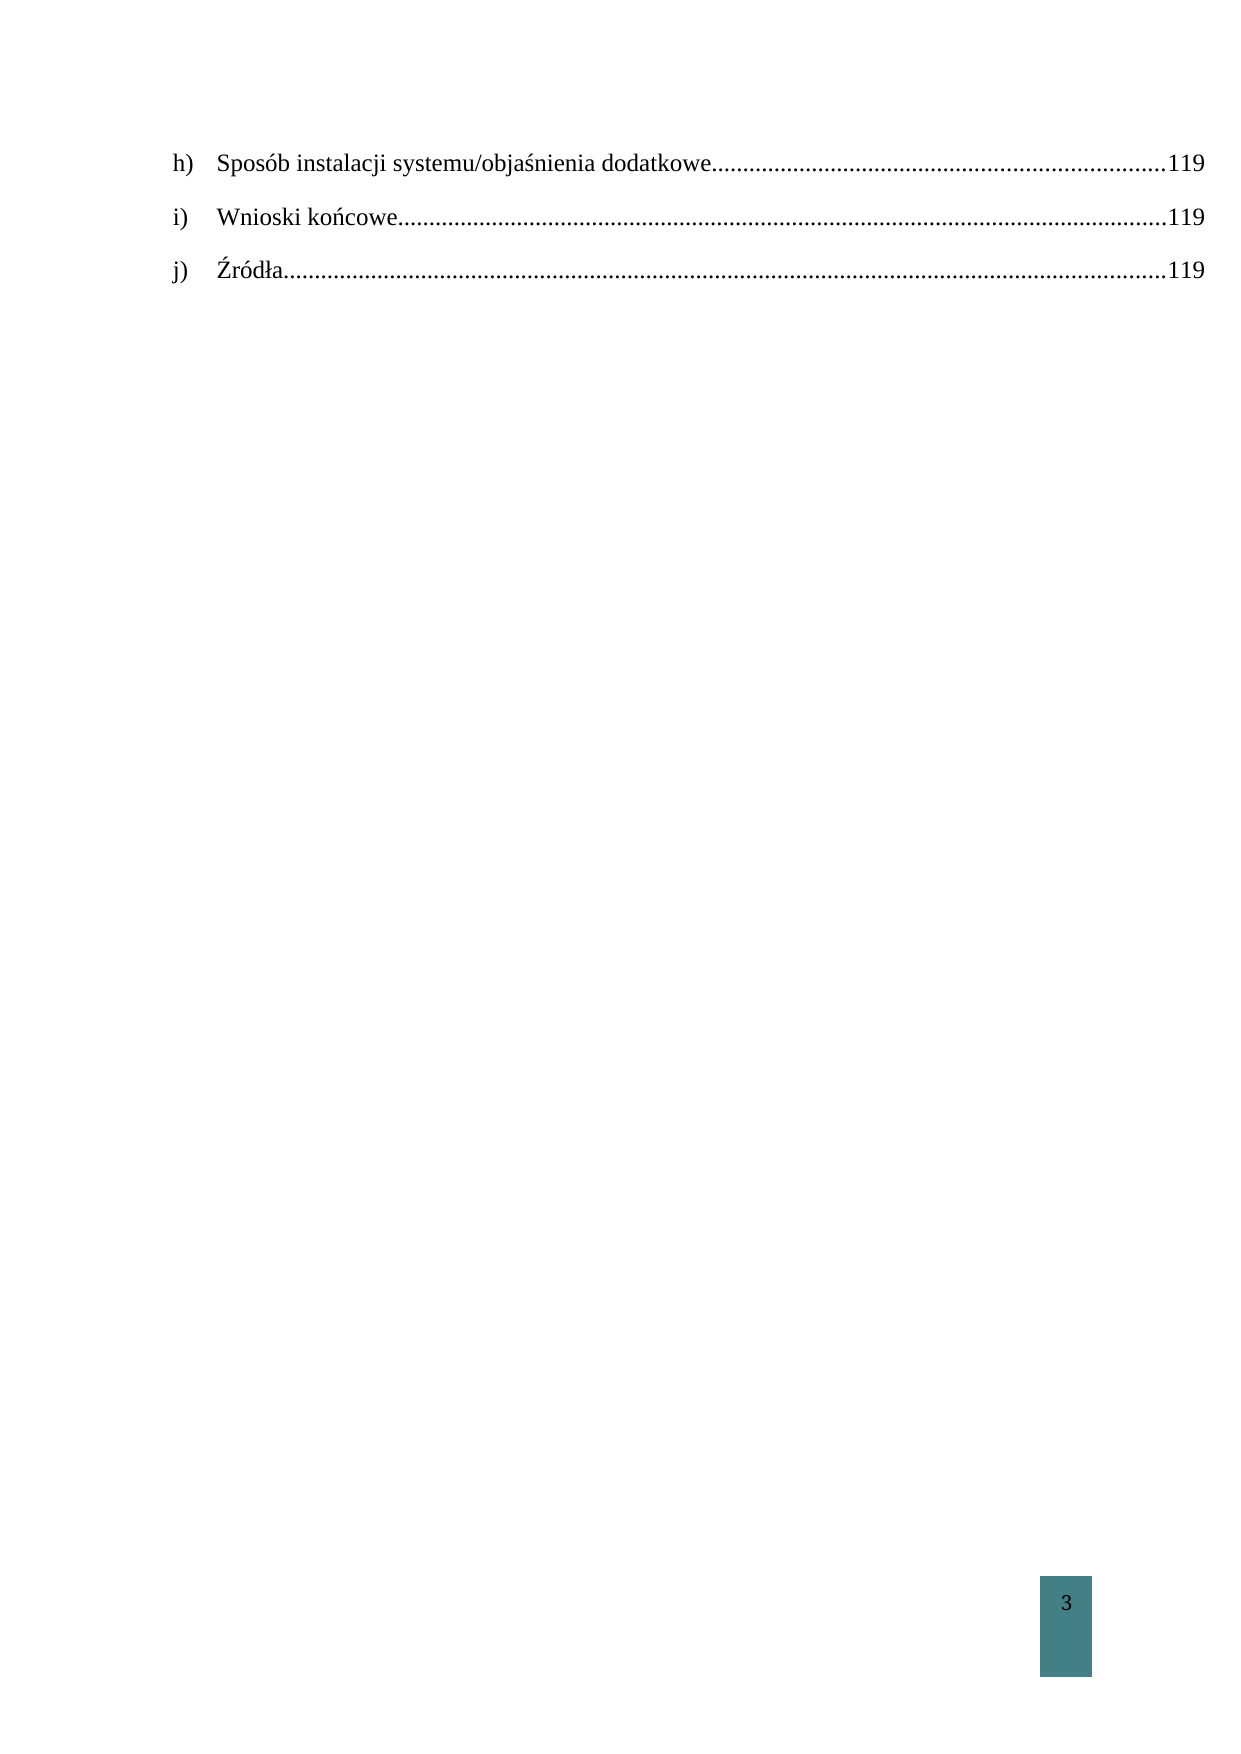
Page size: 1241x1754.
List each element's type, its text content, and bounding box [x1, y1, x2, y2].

text i) Wnioski końcowe 119 [173, 202, 1092, 230]
text h) Sposób instalacji systemu/objaśnienia dodatkowe 119 [173, 148, 1092, 176]
text j) Źródła 119 [173, 255, 1092, 284]
